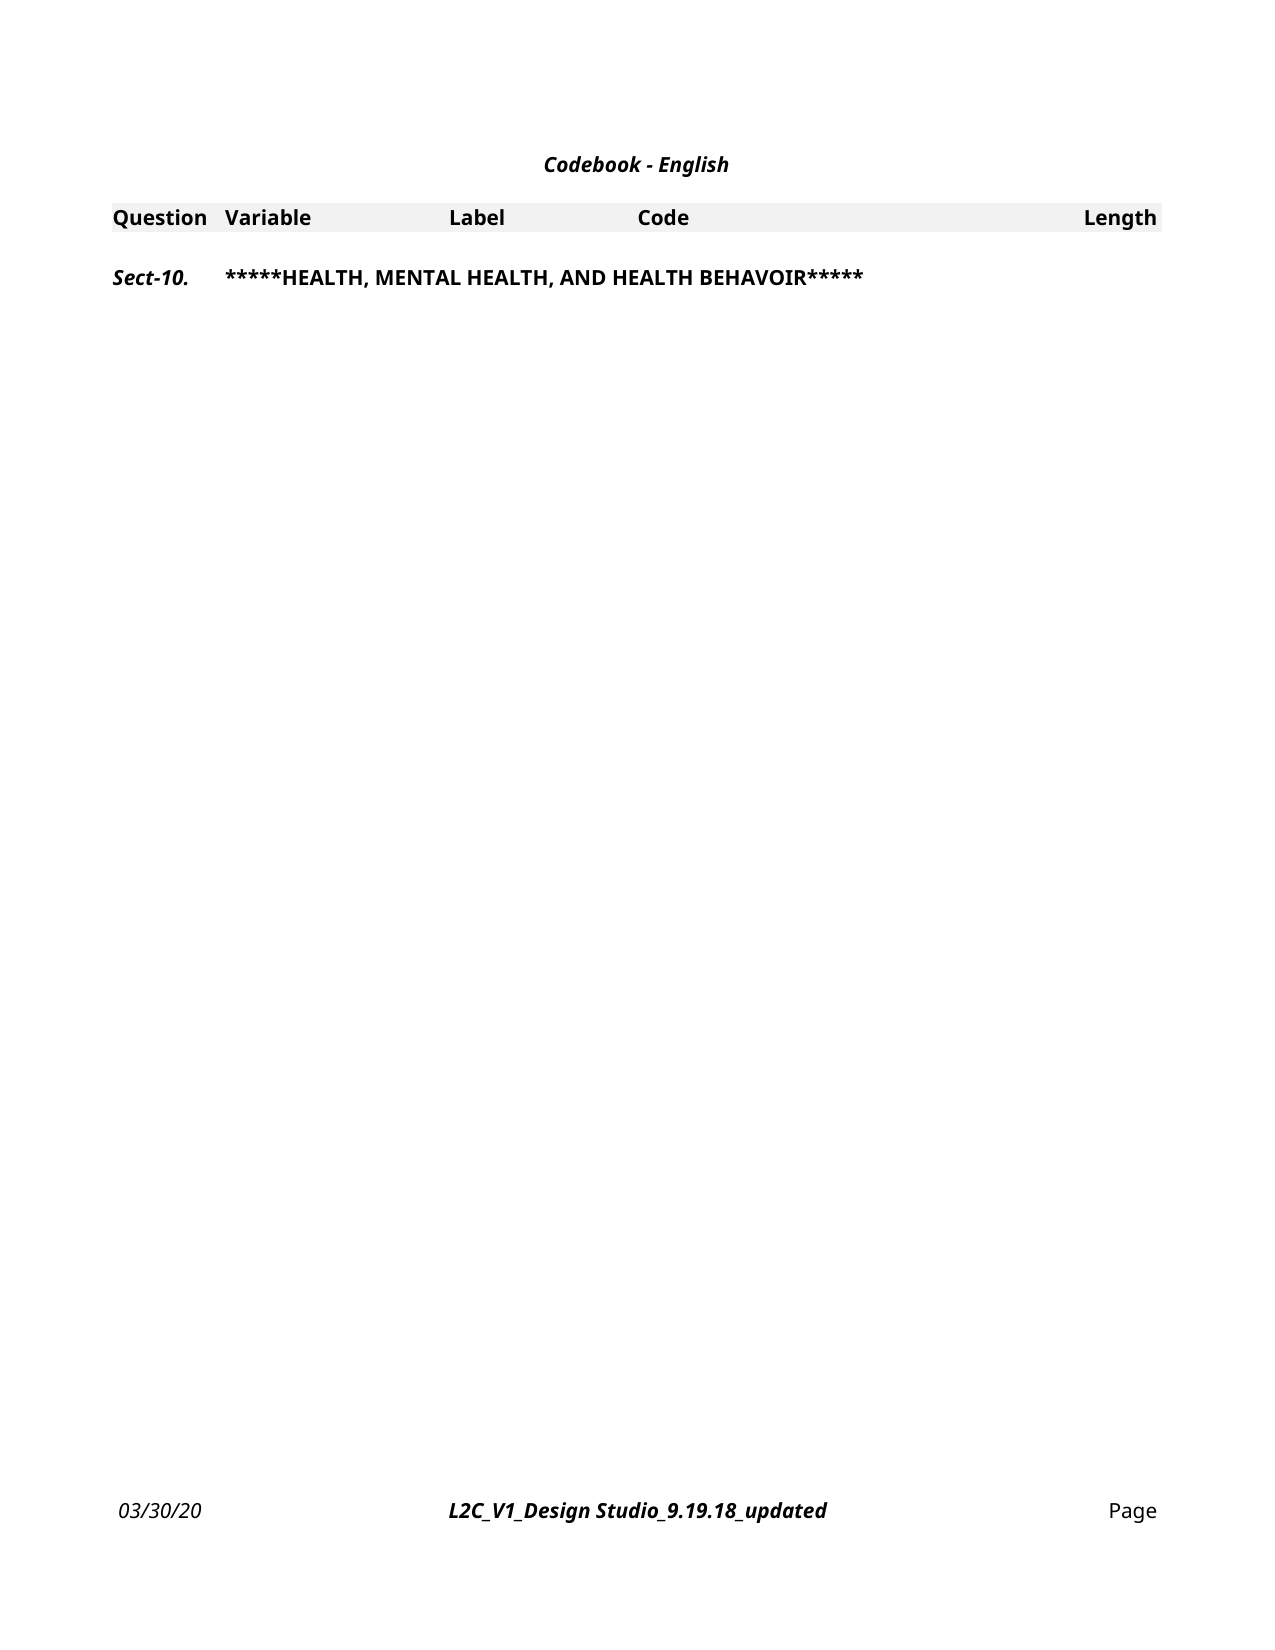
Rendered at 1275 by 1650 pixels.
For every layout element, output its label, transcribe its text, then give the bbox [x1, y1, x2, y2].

text Sect-10. *****HEALTH, MENTAL HEALTH, AND HEALTH BEHAVOIR***** [112, 263, 1162, 292]
